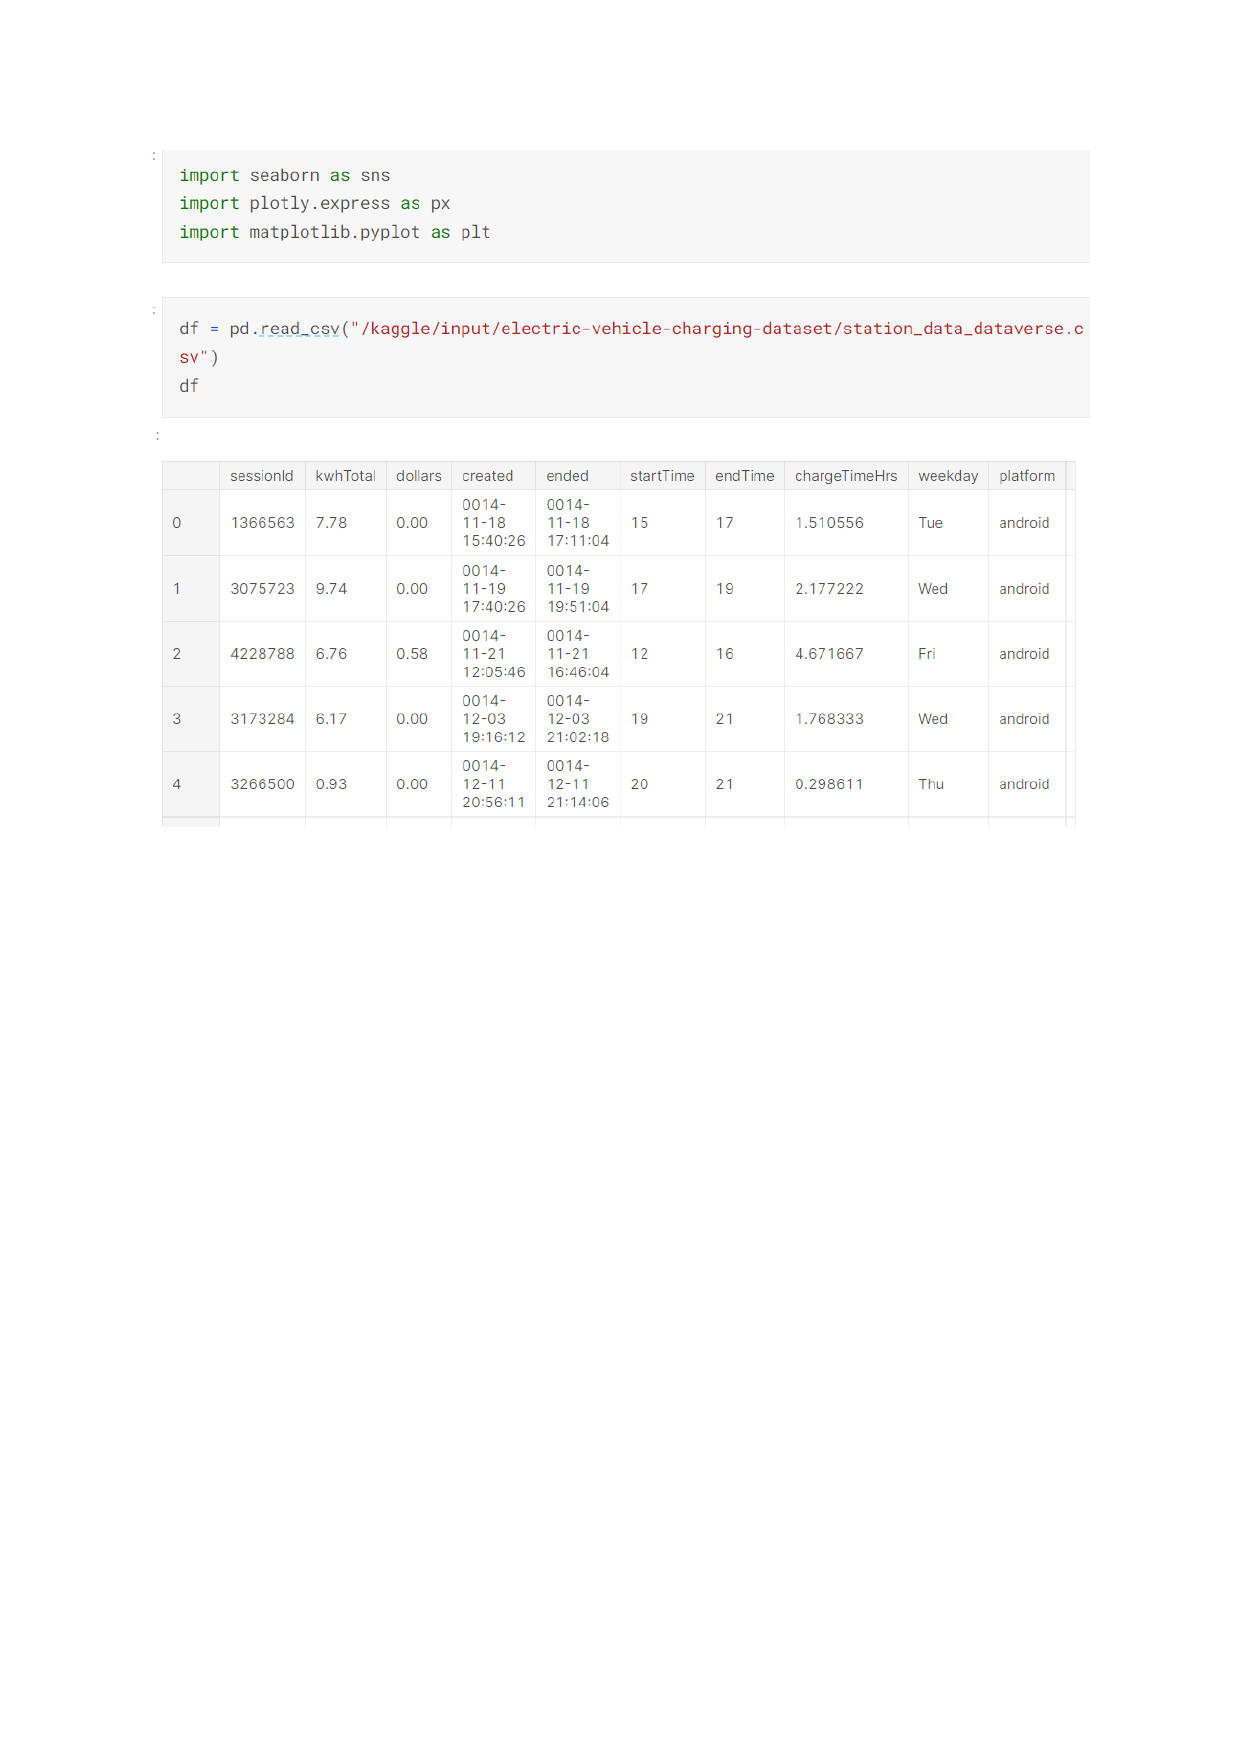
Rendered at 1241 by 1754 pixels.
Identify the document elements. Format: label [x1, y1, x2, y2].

picture [150, 150, 1091, 827]
